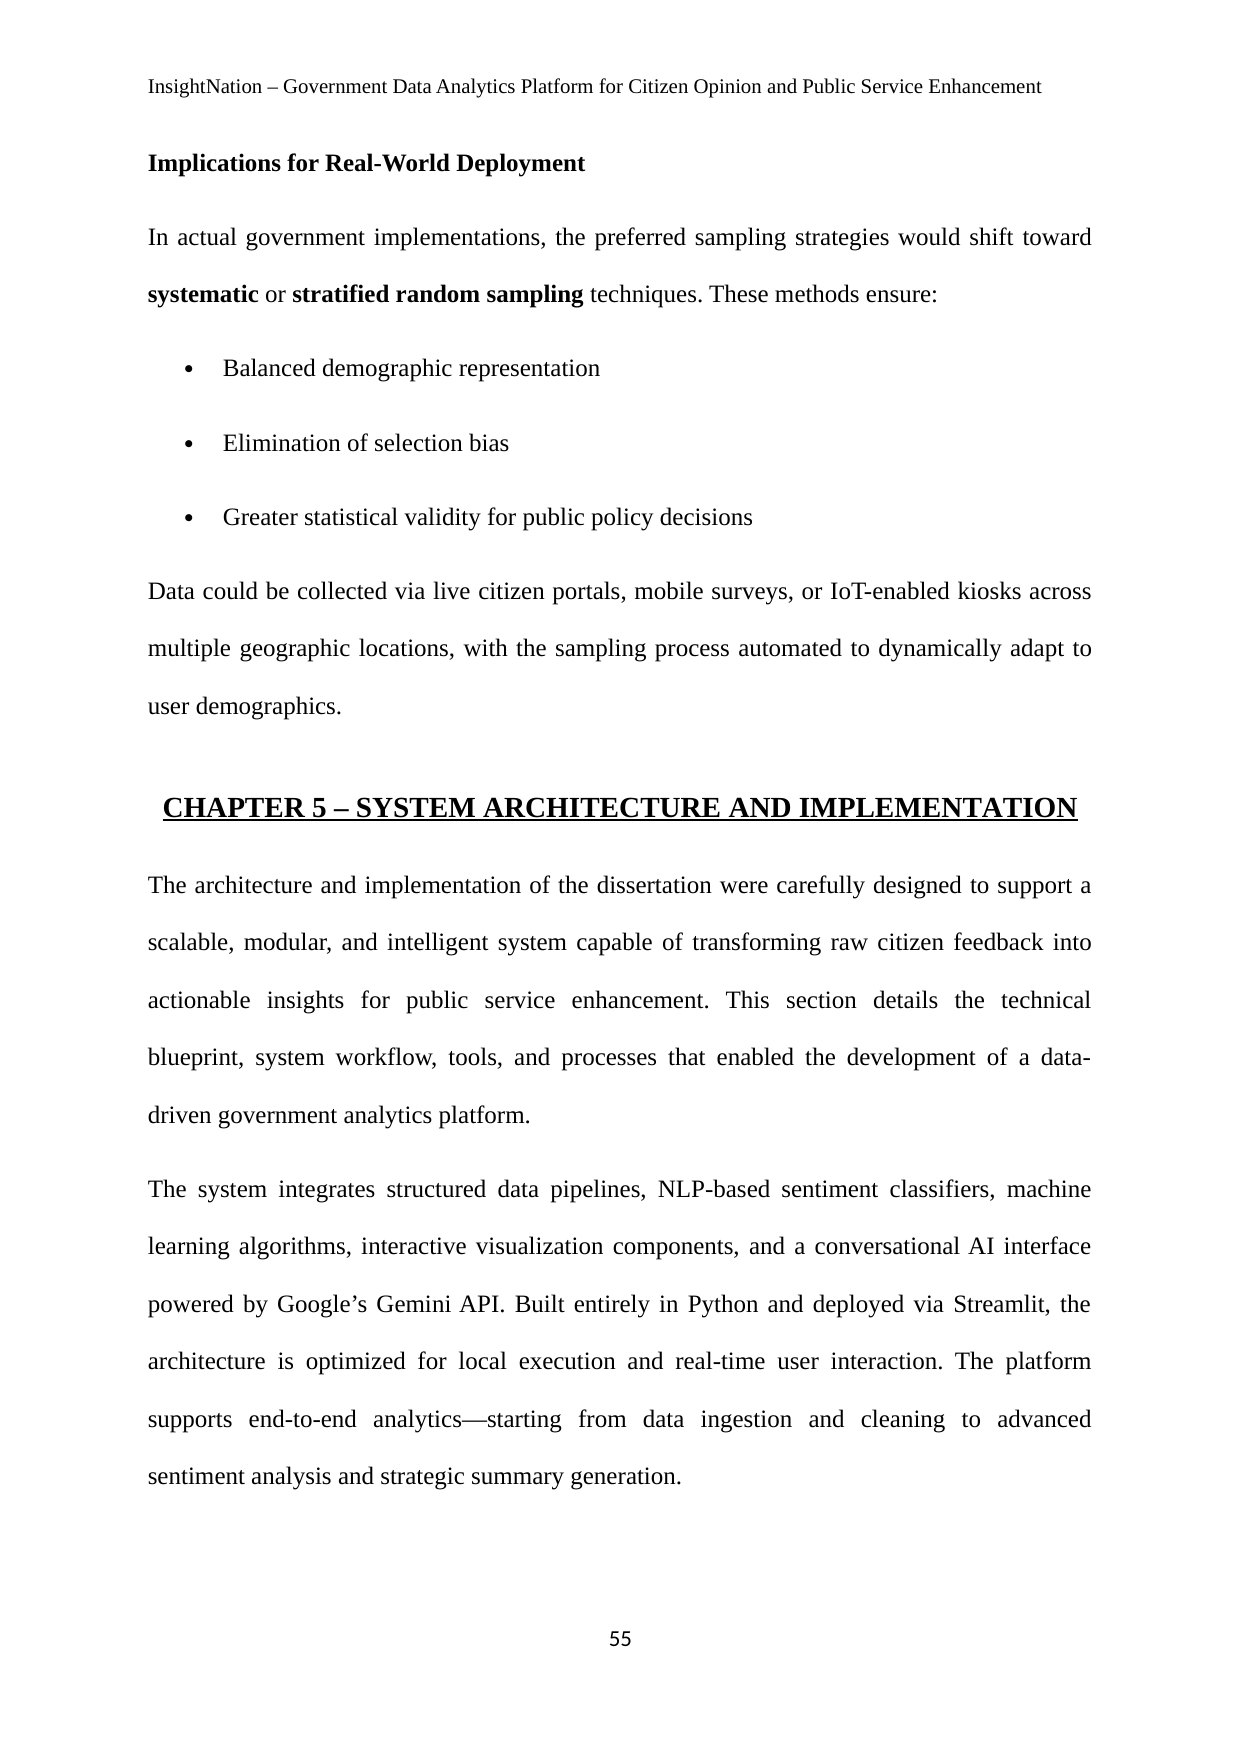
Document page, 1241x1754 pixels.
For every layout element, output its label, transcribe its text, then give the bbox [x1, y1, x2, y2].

text Data could be collected via live citizen portals, mobile surveys, or IoT-enabled kiosks across multiple geographic locations, with the sampling process automated to dynamically adapt to user demographics. [148, 576, 1092, 720]
text Implications for Real-World Deployment [148, 148, 1092, 176]
list Greater statistical validity for public policy decisions [185, 502, 1092, 531]
list Balanced demographic representation [185, 353, 1092, 382]
text The architecture and implementation of the dissertation were carefully designed to support a scalable, modular, and intelligent system capable of transforming raw citizen feedback into actionable insights for public service enhancement. This section details the technical blueprint, system workflow, tools, and processes that enabled the development of a data-driven government analytics platform. [148, 870, 1092, 1128]
text The system integrates structured data pipelines, NLP-based sentiment classifiers, machine learning algorithms, interactive visualization components, and a conversational AI interface powered by Google’s Gemini API. Built entirely in Python and deployed via Streamlit, the architecture is optimized for local execution and real-time user interaction. The platform supports end-to-end analytics—starting from data ingestion and cleaning to advanced sentiment analysis and strategic summary generation. [148, 1174, 1092, 1490]
text In actual government implementations, the preferred sampling strategies would shift toward systematic or stratified random sampling techniques. These methods ensure: [148, 222, 1092, 308]
list Elimination of selection bias [185, 428, 1092, 456]
subtitle CHAPTER 5 – SYSTEM ARCHITECTURE AND IMPLEMENTATION [148, 790, 1092, 824]
